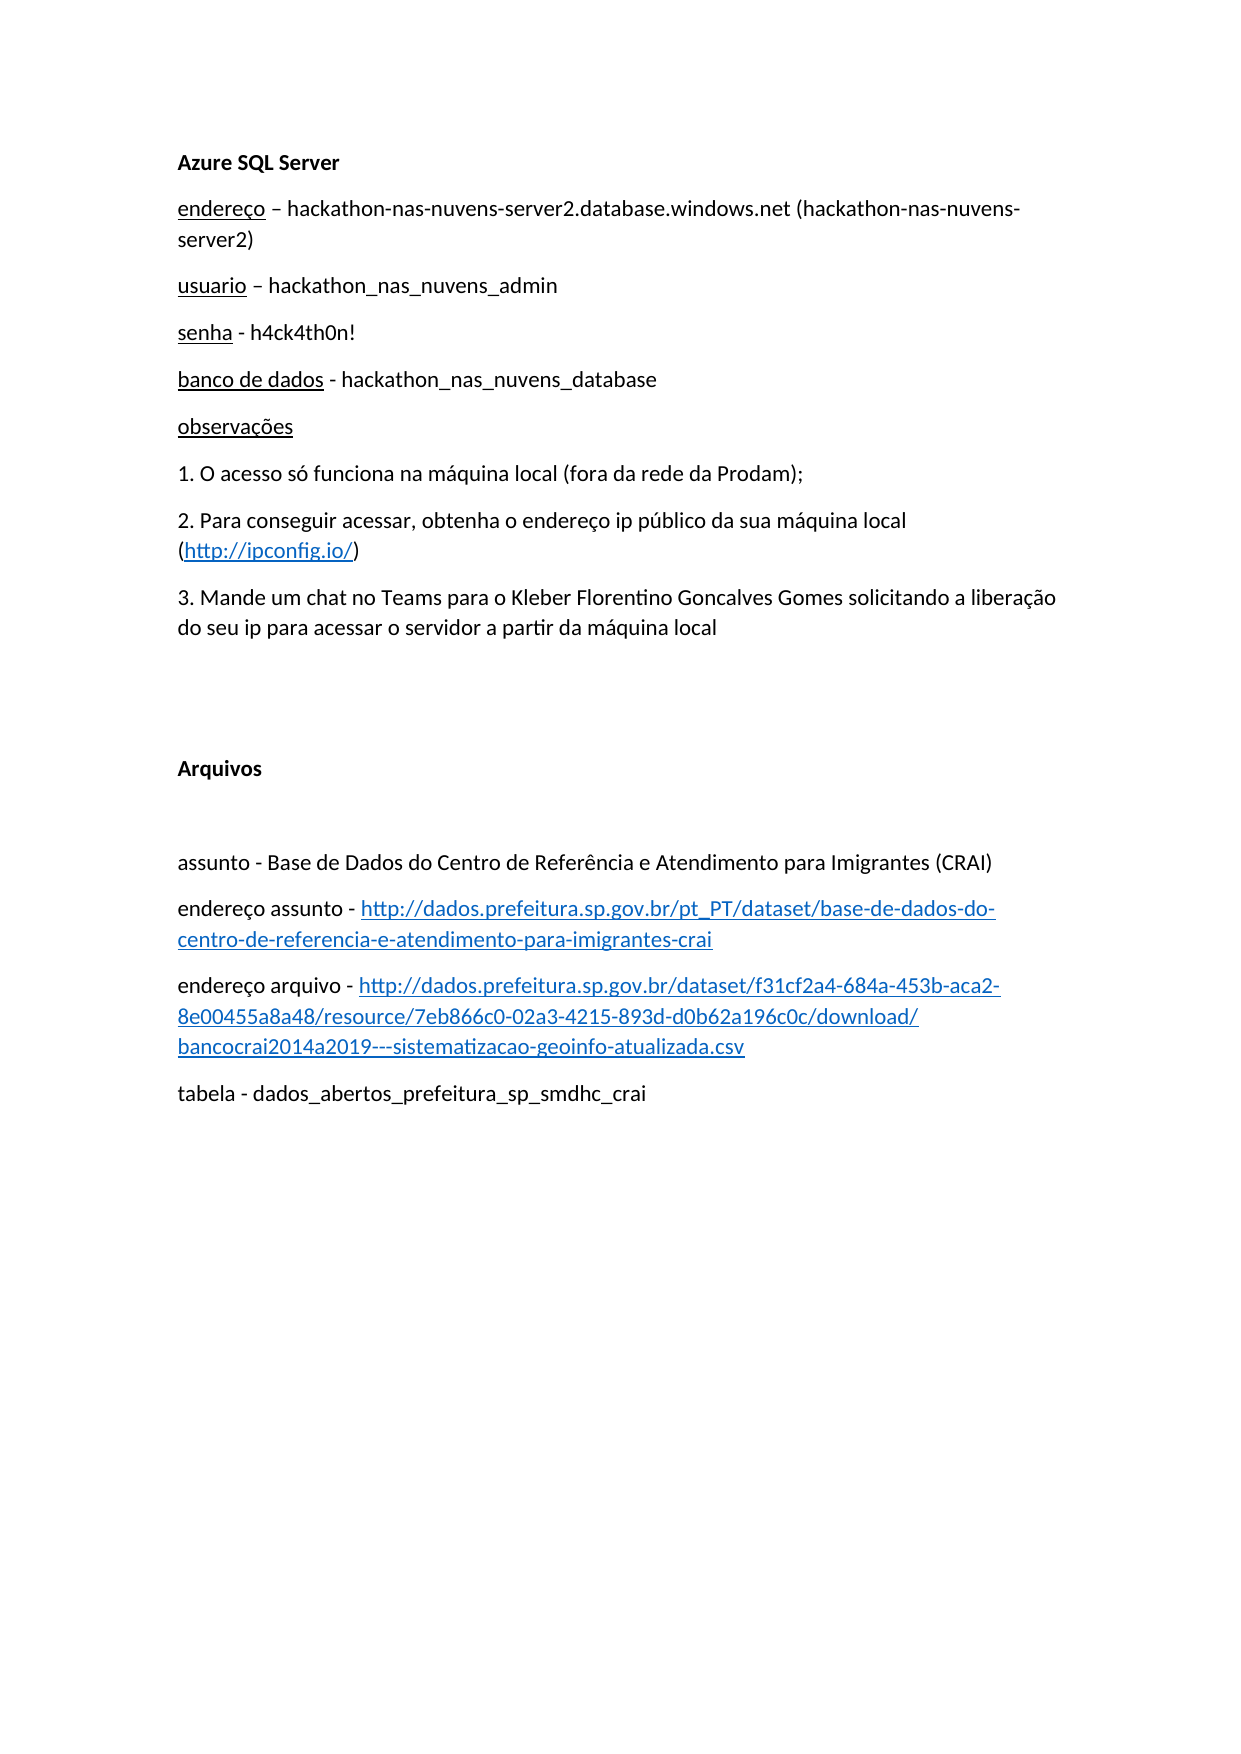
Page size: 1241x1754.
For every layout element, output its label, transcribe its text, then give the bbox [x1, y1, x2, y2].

text Arquivos [177, 754, 1063, 782]
text usuario – hackathon_nas_nuvens_admin [177, 272, 1063, 299]
text endereço – hackathon-nas-nuvens-server2.database.windows.net (hackathon-nas-nuvens-server2) [177, 194, 1063, 253]
text assunto - Base de Dados do Centro de Referência e Atendimento para Imigrantes (CRAI) [177, 848, 1063, 876]
text banco de dados - hackathon_nas_nuvens_database [177, 365, 1063, 393]
text senha - h4ck4th0n! [177, 318, 1063, 346]
text tabela - dados_abertos_prefeitura_sp_smdhc_crai [177, 1079, 1063, 1107]
text 3. Mande um chat no Teams para o Kleber Florentino Goncalves Gomes solicitando a liberação do seu ip para acessar o servidor a partir da máquina local [177, 583, 1063, 641]
text Azure SQL Server [177, 148, 1063, 176]
text 2. Para conseguir acessar, obtenha o endereço ip público da sua máquina local (http://ipconfig.io/) [177, 506, 1063, 564]
text 1. O acesso só funciona na máquina local (fora da rede da Prodam); [177, 459, 1063, 487]
text endereço arquivo - http://dados.prefeitura.sp.gov.br/dataset/f31cf2a4-684a-453b-aca2-8e00455a8a48/resource/7eb866c0-02a3-4215-893d-d0b62a196c0c/download/bancocrai2014a2019---sistematizacao-geoinfo-atualizada.csv [177, 972, 1063, 1060]
text endereço assunto - http://dados.prefeitura.sp.gov.br/pt_PT/dataset/base-de-dados-do-centro-de-referencia-e-atendimento-para-imigrantes-crai [177, 894, 1063, 953]
text observações [177, 412, 1063, 440]
